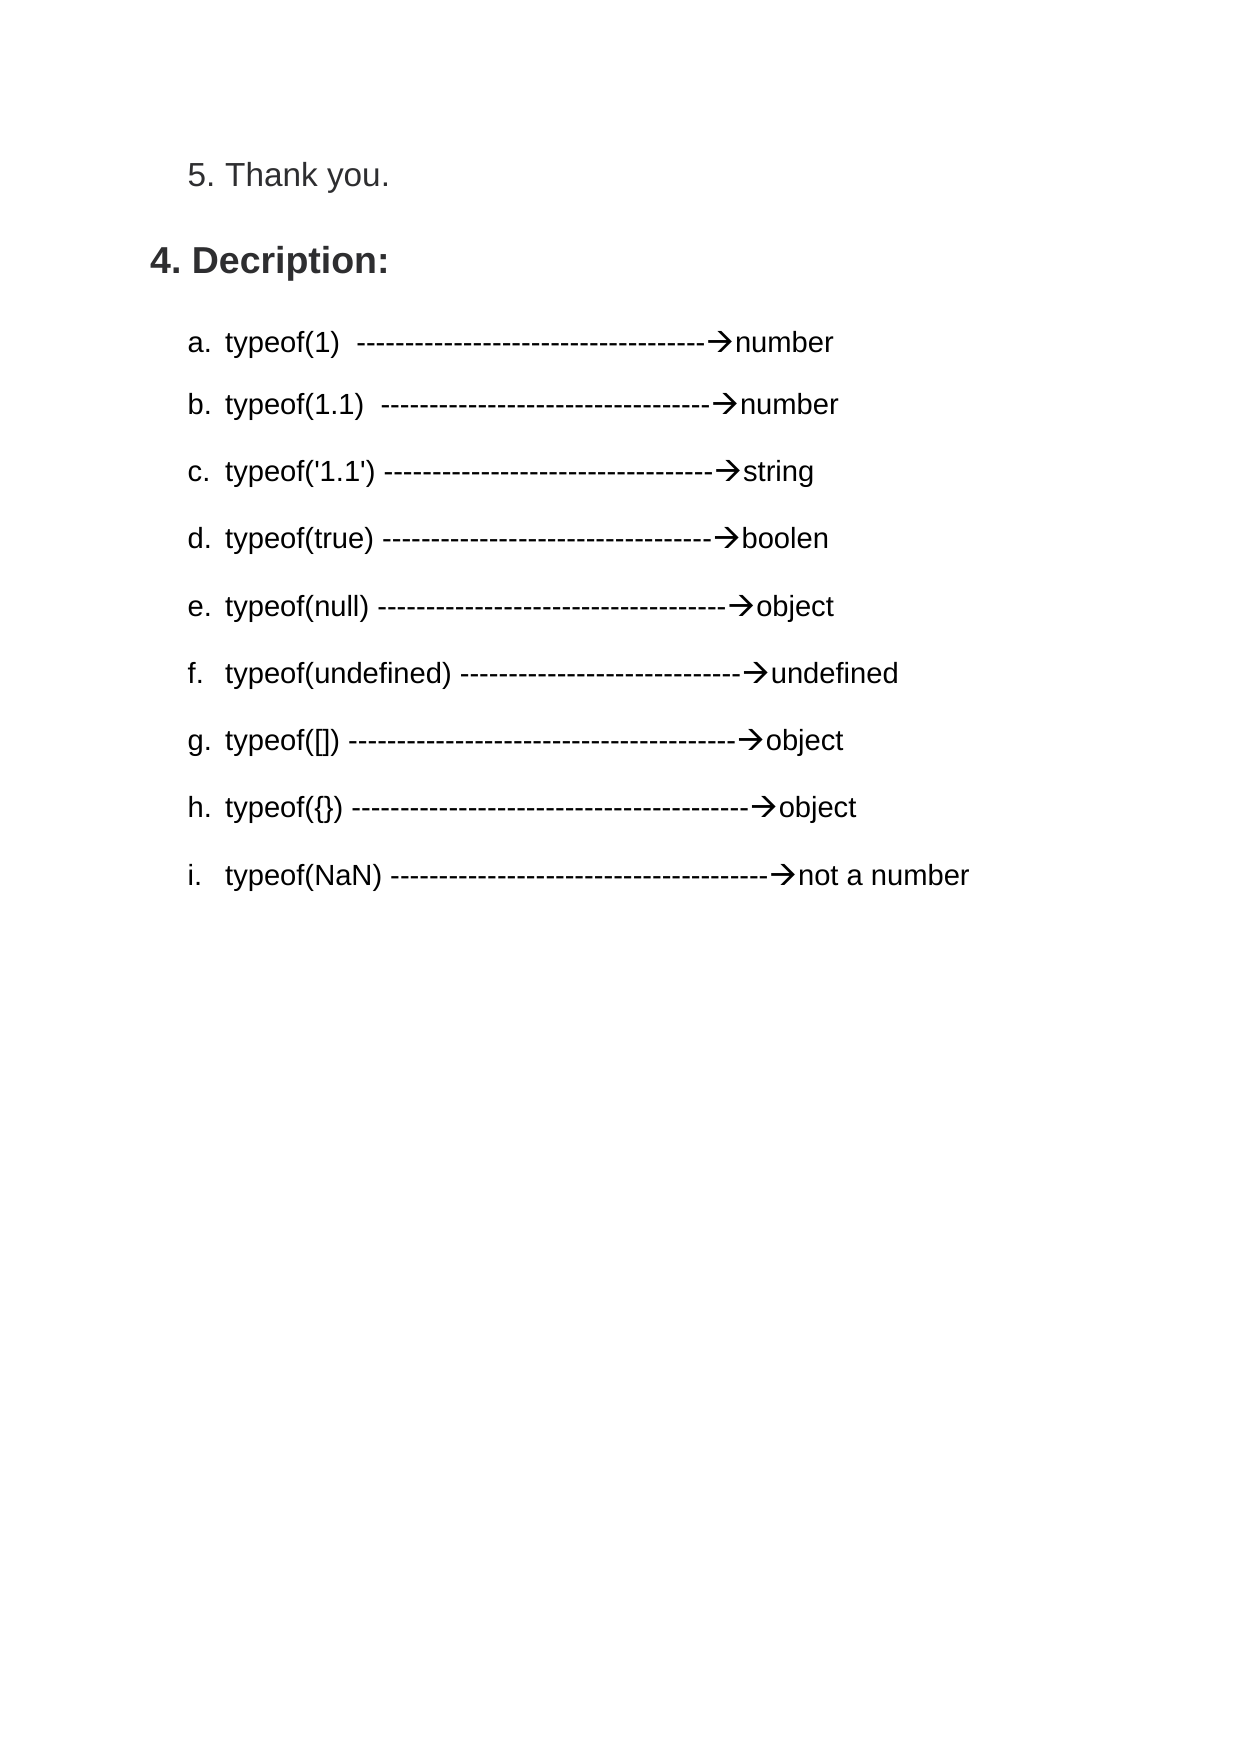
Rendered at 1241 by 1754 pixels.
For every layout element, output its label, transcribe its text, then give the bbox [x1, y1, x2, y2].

list typeof(1.1) ----------------------------------number [187, 387, 1090, 421]
list typeof([]) ----------------------------------------object [187, 723, 1090, 757]
text 4. Decription: [150, 237, 1090, 281]
list typeof(NaN) ---------------------------------------not a number [187, 858, 1090, 892]
list Thank you. [187, 150, 1090, 194]
list typeof(1) ------------------------------------number [187, 325, 1090, 359]
list typeof(null) ------------------------------------object [187, 589, 1090, 622]
list typeof(true) ----------------------------------boolen [187, 521, 1090, 555]
list typeof('1.1') ----------------------------------string [187, 454, 1090, 488]
list typeof(undefined) -----------------------------undefined [187, 656, 1090, 690]
list typeof({}) -----------------------------------------object [187, 791, 1090, 824]
